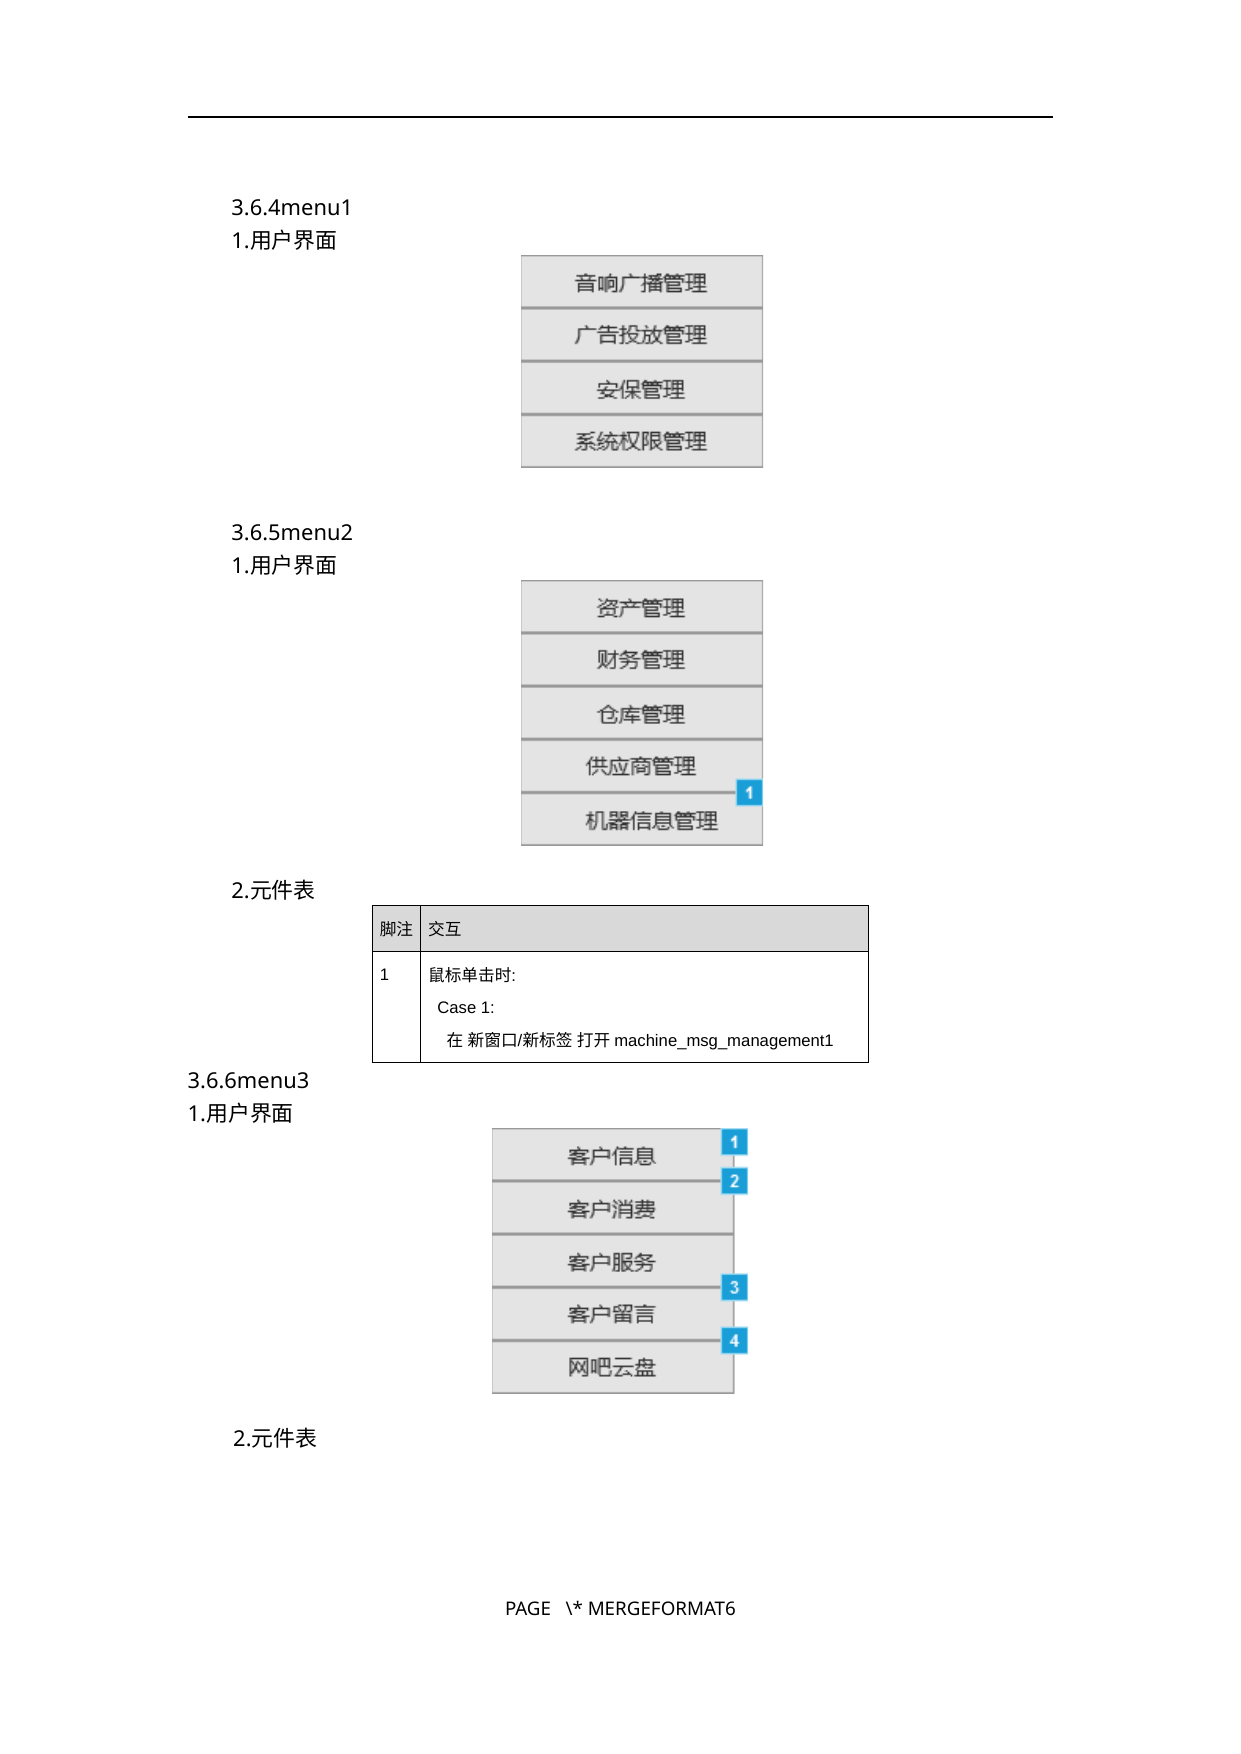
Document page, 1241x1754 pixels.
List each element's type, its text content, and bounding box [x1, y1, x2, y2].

text 2.元件表 [187, 873, 1053, 905]
text 1.用户界面 [187, 548, 1053, 580]
text 1.用户界面 [187, 223, 1053, 255]
picture [492, 1128, 749, 1394]
text 3.6.6menu3 [187, 1063, 1053, 1096]
picture [521, 580, 764, 846]
text 3.6.5menu2 [187, 515, 1053, 548]
table_header 交互 [421, 906, 868, 951]
picture [521, 255, 764, 468]
text 1.用户界面 [187, 1096, 1053, 1128]
text 2.元件表 [187, 1421, 1053, 1453]
table_header 脚注 [373, 906, 420, 951]
table_cell 鼠标单击时: Case 1: 在 新窗口/新标签 打开 machine_msg_management1 [421, 952, 868, 1062]
table_cell 1 [373, 952, 420, 1062]
text 3.6.4menu1 [187, 190, 1053, 223]
